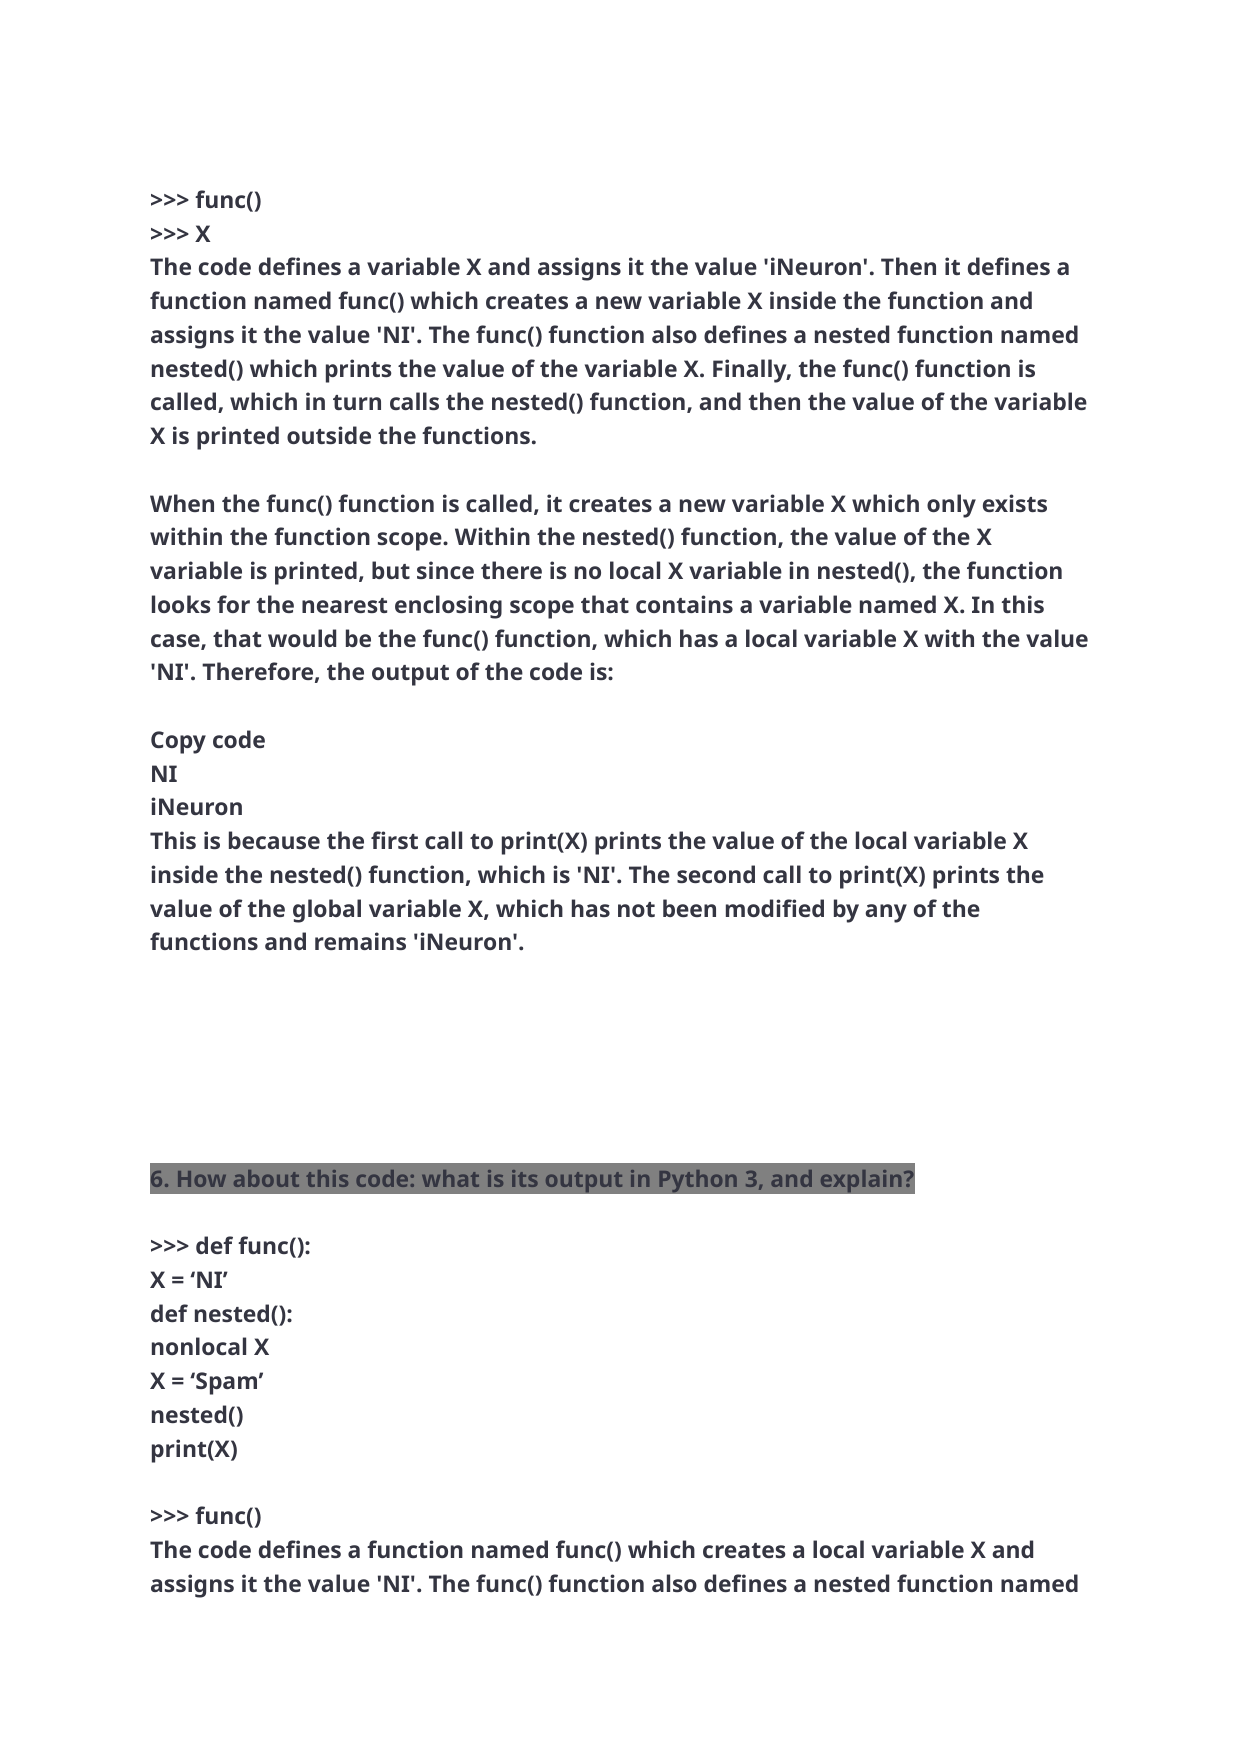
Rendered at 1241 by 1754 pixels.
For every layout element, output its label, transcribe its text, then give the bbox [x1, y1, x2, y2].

text The code defines a variable X and assigns it the value 'iNeuron'. Then it defines a function named func() which creates a new variable X inside the function and assigns it the value 'NI'. The func() function also defines a nested function named nested() which prints the value of the variable X. Finally, the func() function is called, which in turn calls the nested() function, and then the value of the variable X is printed outside the functions. [150, 251, 1090, 451]
text >>> func() [150, 1500, 1090, 1531]
text NI [150, 757, 1090, 789]
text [150, 1534, 1090, 1599]
text Copy code [150, 724, 1090, 755]
text >>> X [150, 217, 1090, 249]
text nonlocal X [150, 1331, 1090, 1362]
text nested() [150, 1399, 1090, 1430]
text When the func() function is called, it creates a new variable X which only exists within the function scope. Within the nested() function, the value of the X variable is printed, but since there is no local X variable in nested(), the function looks for the nearest enclosing scope that contains a variable named X. In this case, that would be the func() function, which has a local variable X with the value 'NI'. Therefore, the output of the code is: [150, 487, 1090, 687]
text >>> func() [150, 184, 1090, 215]
text X = ‘Spam’ [150, 1365, 1090, 1396]
text >>> def func(): [150, 1230, 1090, 1261]
text This is because the first call to print(X) prints the value of the local variable X inside the nested() function, which is 'NI'. The second call to print(X) prints the value of the global variable X, which has not been modified by any of the functions and remains 'iNeuron'. [150, 825, 1090, 957]
text 6. How about this code: what is its output in Python 3, and explain? [150, 1162, 1090, 1194]
text X = ‘NI’ [150, 1264, 1090, 1295]
text print(X) [150, 1432, 1090, 1464]
text def nested(): [150, 1297, 1090, 1329]
text iNeuron [150, 791, 1090, 822]
